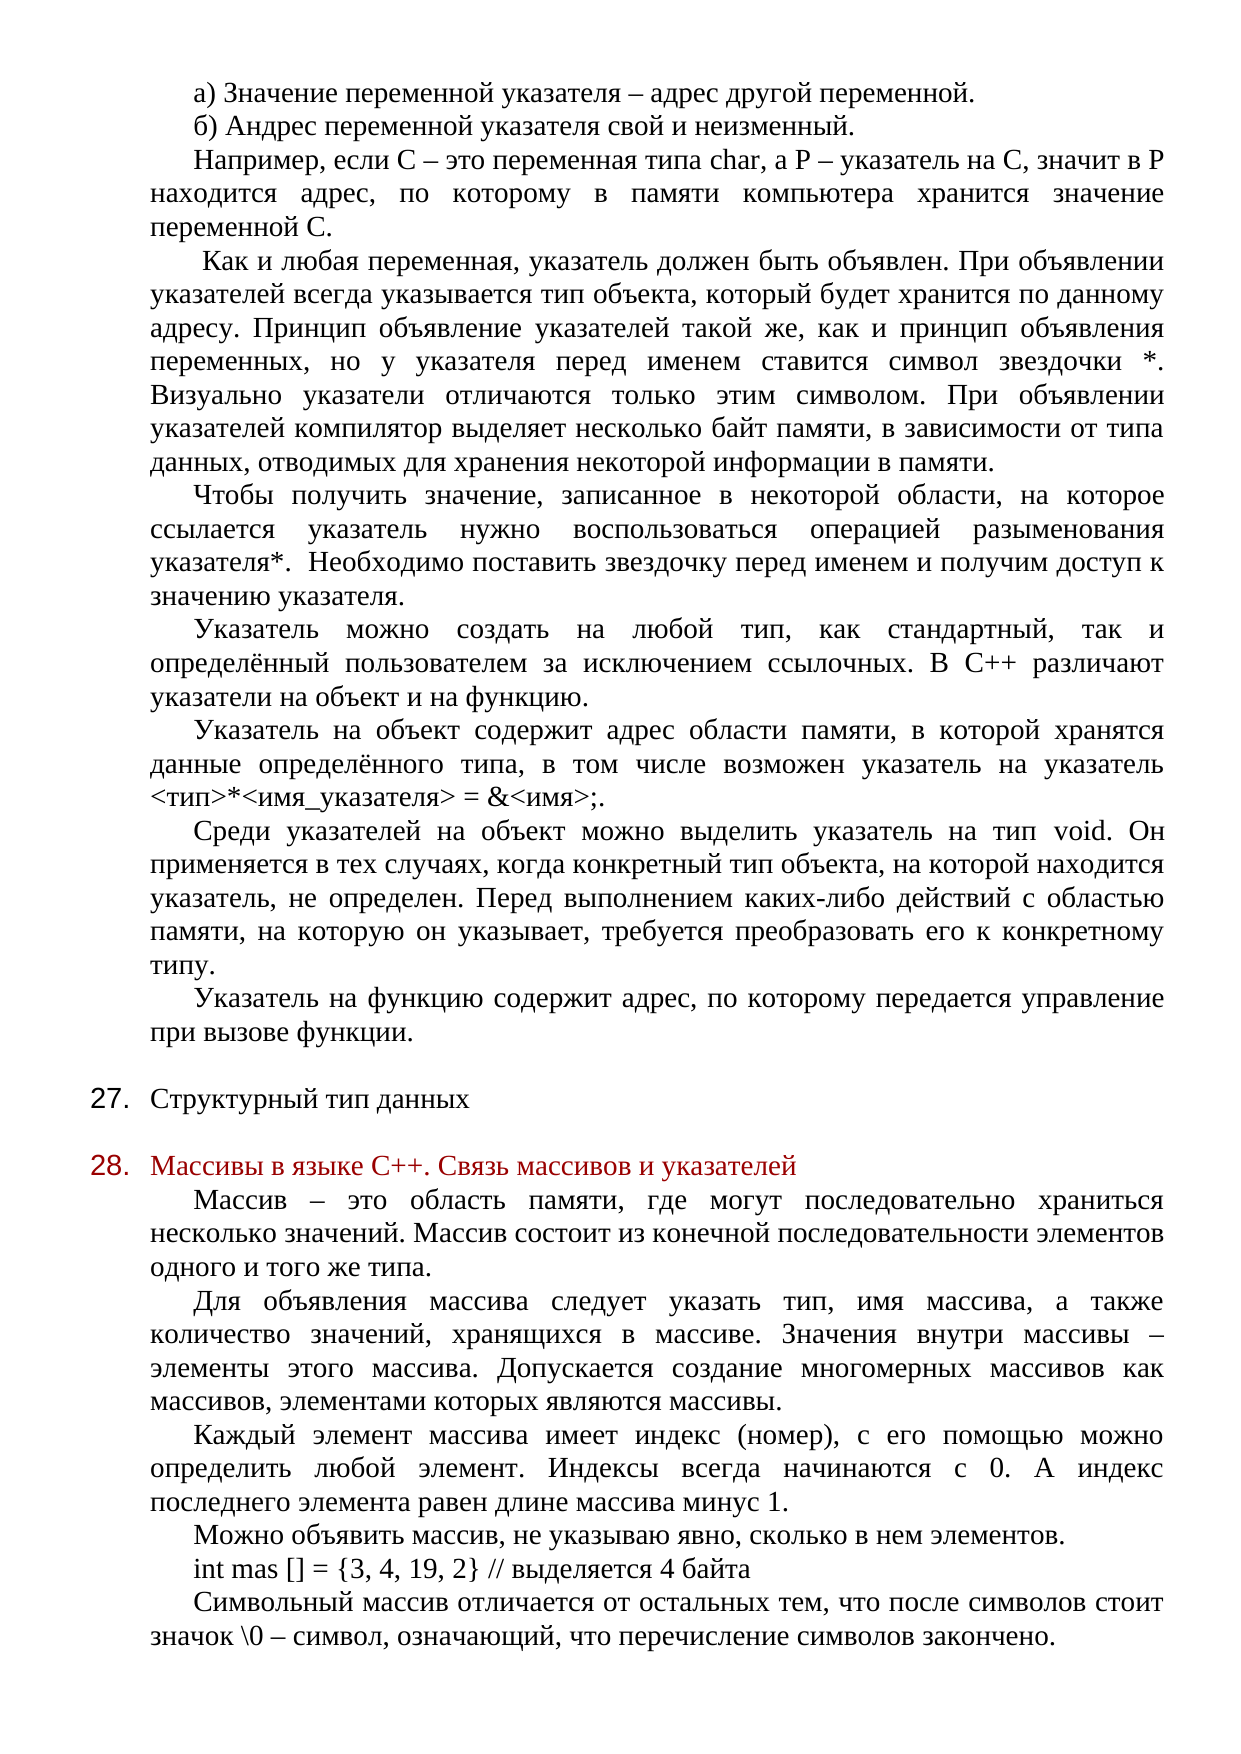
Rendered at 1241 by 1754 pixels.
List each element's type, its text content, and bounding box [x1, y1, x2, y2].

text Чтобы получить значение, записанное в некоторой области, на которое ссылается указатель нужно воспользоваться операцией разыменования указателя*. Необходимо поставить звездочку перед именем и получим доступ к значению указателя. [150, 477, 1165, 612]
list Структурный тип данных [90, 1081, 1165, 1115]
text Массив – это область памяти, где могут последовательно храниться несколько значений. Массив состоит из конечной последовательности элементов одного и того же типа. [150, 1182, 1165, 1283]
text Можно объявить массив, не указываю явно, сколько в нем элементов. [150, 1517, 1165, 1551]
text Например, если С – это переменная типа char, а Р – указатель на С, значит в Р находится адрес, по которому в памяти компьютера хранится значение переменной С. [150, 142, 1165, 243]
text int mas [] = {3, 4, 19, 2} // выделяется 4 байта [150, 1551, 1165, 1584]
text Среди указателей на объект можно выделить указатель на тип void. Он применяется в тех случаях, когда конкретный тип объекта, на которой находится указатель, не определен. Перед выполнением каких-либо действий с областью памяти, на которую он указывает, требуется преобразовать его к конкретному типу. [150, 813, 1165, 981]
text Для объявления массива следует указать тип, имя массива, а также количество значений, хранящихся в массиве. Значения внутри массивы – элементы этого массива. Допускается создание многомерных массивов как массивов, элементами которых являются массивы. [150, 1283, 1165, 1417]
text а) Значение переменной указателя – адрес другой переменной. [150, 75, 1165, 108]
text б) Андрес переменной указателя свой и неизменный. [150, 108, 1165, 142]
text Указатель на функцию содержит адрес, по которому передается управление при вызове функции. [150, 981, 1165, 1048]
text Символьный массив отличается от остальных тем, что после символов стоит значок \0 – символ, означающий, что перечисление символов закончено. [150, 1584, 1165, 1652]
list Массивы в языке С++. Связь массивов и указателей [90, 1148, 1165, 1182]
text Указатель на объект содержит адрес области памяти, в которой хранятся данные определённого типа, в том числе возможен указатель на указатель <тип>*<имя_указателя> = &<имя>;. [150, 712, 1165, 813]
text Каждый элемент массива имеет индекс (номер), с его помощью можно определить любой элемент. Индексы всегда начинаются с 0. А индекс последнего элемента равен длине массива минус 1. [150, 1417, 1165, 1517]
text Указатель можно создать на любой тип, как стандартный, так и определённый пользователем за исключением ссылочных. В С++ различают указатели на объект и на функцию. [150, 612, 1165, 712]
text Как и любая переменная, указатель должен быть объявлен. При объявлении указателей всегда указывается тип объекта, который будет хранится по данному адресу. Принцип объявление указателей такой же, как и принцип объявления переменных, но у указателя перед именем ставится символ звездочки *. Визуально указатели отличаются только этим символом. При объявлении указателей компилятор выделяет несколько байт памяти, в зависимости от типа данных, отводимых для хранения некоторой информации в памяти. [150, 243, 1165, 477]
